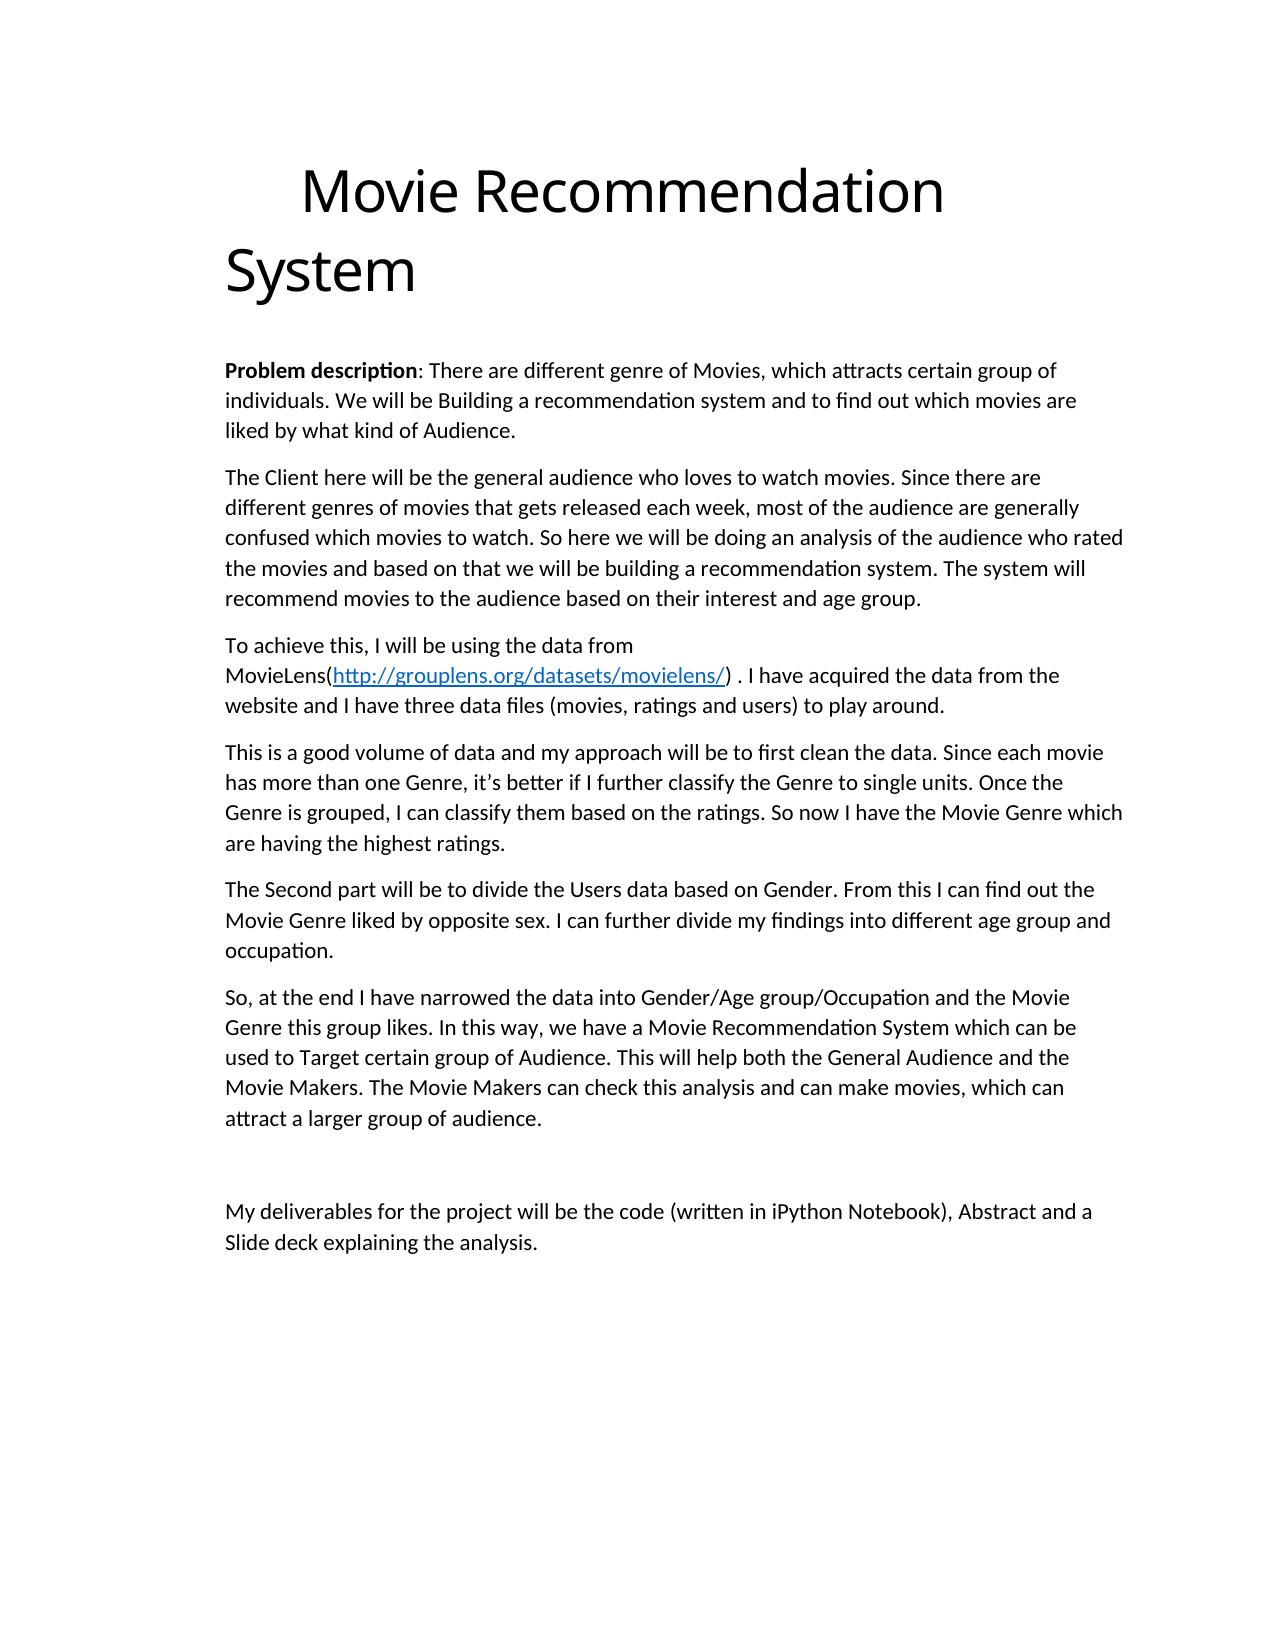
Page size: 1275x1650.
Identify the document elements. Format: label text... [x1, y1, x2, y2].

text The Client here will be the general audience who loves to watch movies. Since there are different genres of movies that gets released each week, most of the audience are generally confused which movies to watch. So here we will be doing an analysis of the audience who rated the movies and based on that we will be building a recommendation system. The system will recommend movies to the audience based on their interest and age group. [225, 463, 1125, 612]
text The Second part will be to divide the Users data based on Gender. From this I can find out the Movie Genre liked by opposite sex. I can further divide my findings into different age group and occupation. [225, 876, 1125, 964]
text So, at the end I have narrowed the data into Gender/Age group/Occupation and the Movie Genre this group likes. In this way, we have a Movie Recommendation System which can be used to Target certain group of Audience. This will help both the General Audience and the Movie Makers. The Movie Makers can check this analysis and can make movies, which can attract a larger group of audience. [225, 983, 1125, 1132]
text To achieve this, I will be using the data from MovieLens(http://grouplens.org/datasets/movielens/) . I have acquired the data from the website and I have three data files (movies, ratings and users) to play around. [225, 631, 1125, 719]
text My deliverables for the project will be the code (written in iPython Notebook), Abstract and a Slide deck explaining the analysis. [225, 1197, 1125, 1256]
text Problem description: There are different genre of Movies, which attracts certain group of individuals. We will be Building a recommendation system and to find out which movies are liked by what kind of Audience. [225, 356, 1125, 444]
title Movie Recommendation System [225, 150, 1125, 309]
text This is a good volume of data and my approach will be to first clean the data. Since each movie has more than one Genre, it’s better if I further classify the Genre to single units. Once the Genre is grouped, I can classify them based on the ratings. So now I have the Movie Genre which are having the highest ratings. [225, 738, 1125, 857]
